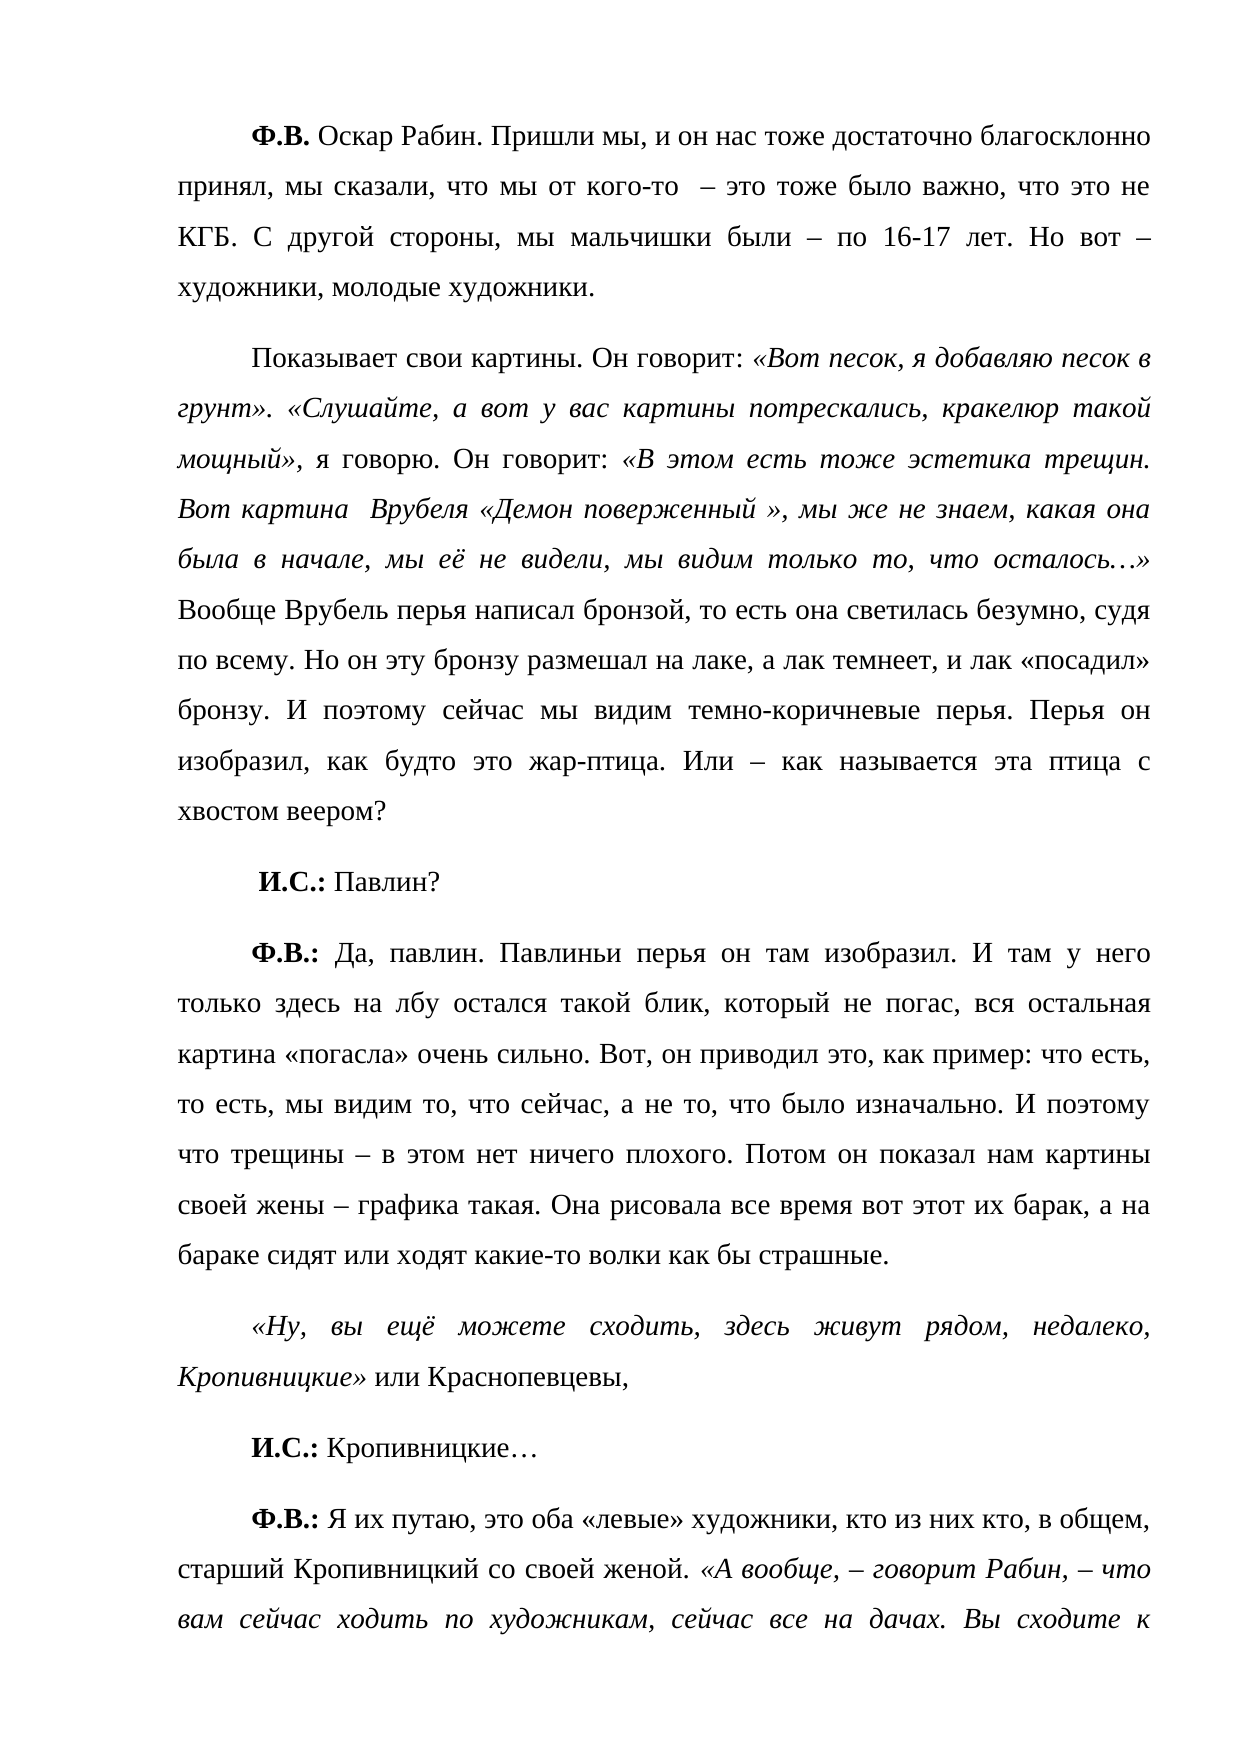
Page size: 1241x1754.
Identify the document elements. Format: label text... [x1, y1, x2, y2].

text И.С.: Кропивницкие… [177, 1430, 1152, 1463]
text Показывает свои картины. Он говорит: «Вот песок, я добавляю песок в грунт». «Слушайте, а вот у вас картины потрескались, кракелюр такой мощный», я говорю. Он говорит: «В этом есть тоже эстетика трещин. Вот картина Врубеля «Демон поверженный », мы же не знаем, какая она была в начале, мы её не видели, мы видим только то, что осталось…» Вообще Врубель перья написал бронзой, то есть она светилась безумно, судя по всему. Но он эту бронзу размешал на лаке, а лак темнеет, и лак «посадил» бронзу. И поэтому сейчас мы видим темно-коричневые перья. Перья он изобразил, как будто это жар-птица. Или – как называется эта птица с хвостом веером? [177, 340, 1152, 827]
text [177, 1501, 1152, 1635]
text Ф.В.: Да, павлин. Павлиньи перья он там изобразил. И там у него только здесь на лбу остался такой блик, который не погас, вся остальная картина «погасла» очень сильно. Вот, он приводил это, как пример: что есть, то есть, мы видим то, что сейчас, а не то, что было изначально. И поэтому что трещины – в этом нет ничего плохого. Потом он показал нам картины своей жены – графика такая. Она рисовала все время вот этот их барак, а на бараке сидят или ходят какие-то волки как бы страшные. [177, 935, 1152, 1271]
text «Ну, вы ещё можете сходить, здесь живут рядом, недалеко, Кропивницкие» или Краснопевцевы, [177, 1308, 1152, 1392]
text Ф.В. Оскар Рабин. Пришли мы, и он нас тоже достаточно благосклонно принял, мы сказали, что мы от кого-то – это тоже было важно, что это не КГБ. С другой стороны, мы мальчишки были – по 16-17 лет. Но вот – художники, молодые художники. [177, 118, 1152, 303]
text И.С.: Павлин? [177, 864, 1152, 898]
